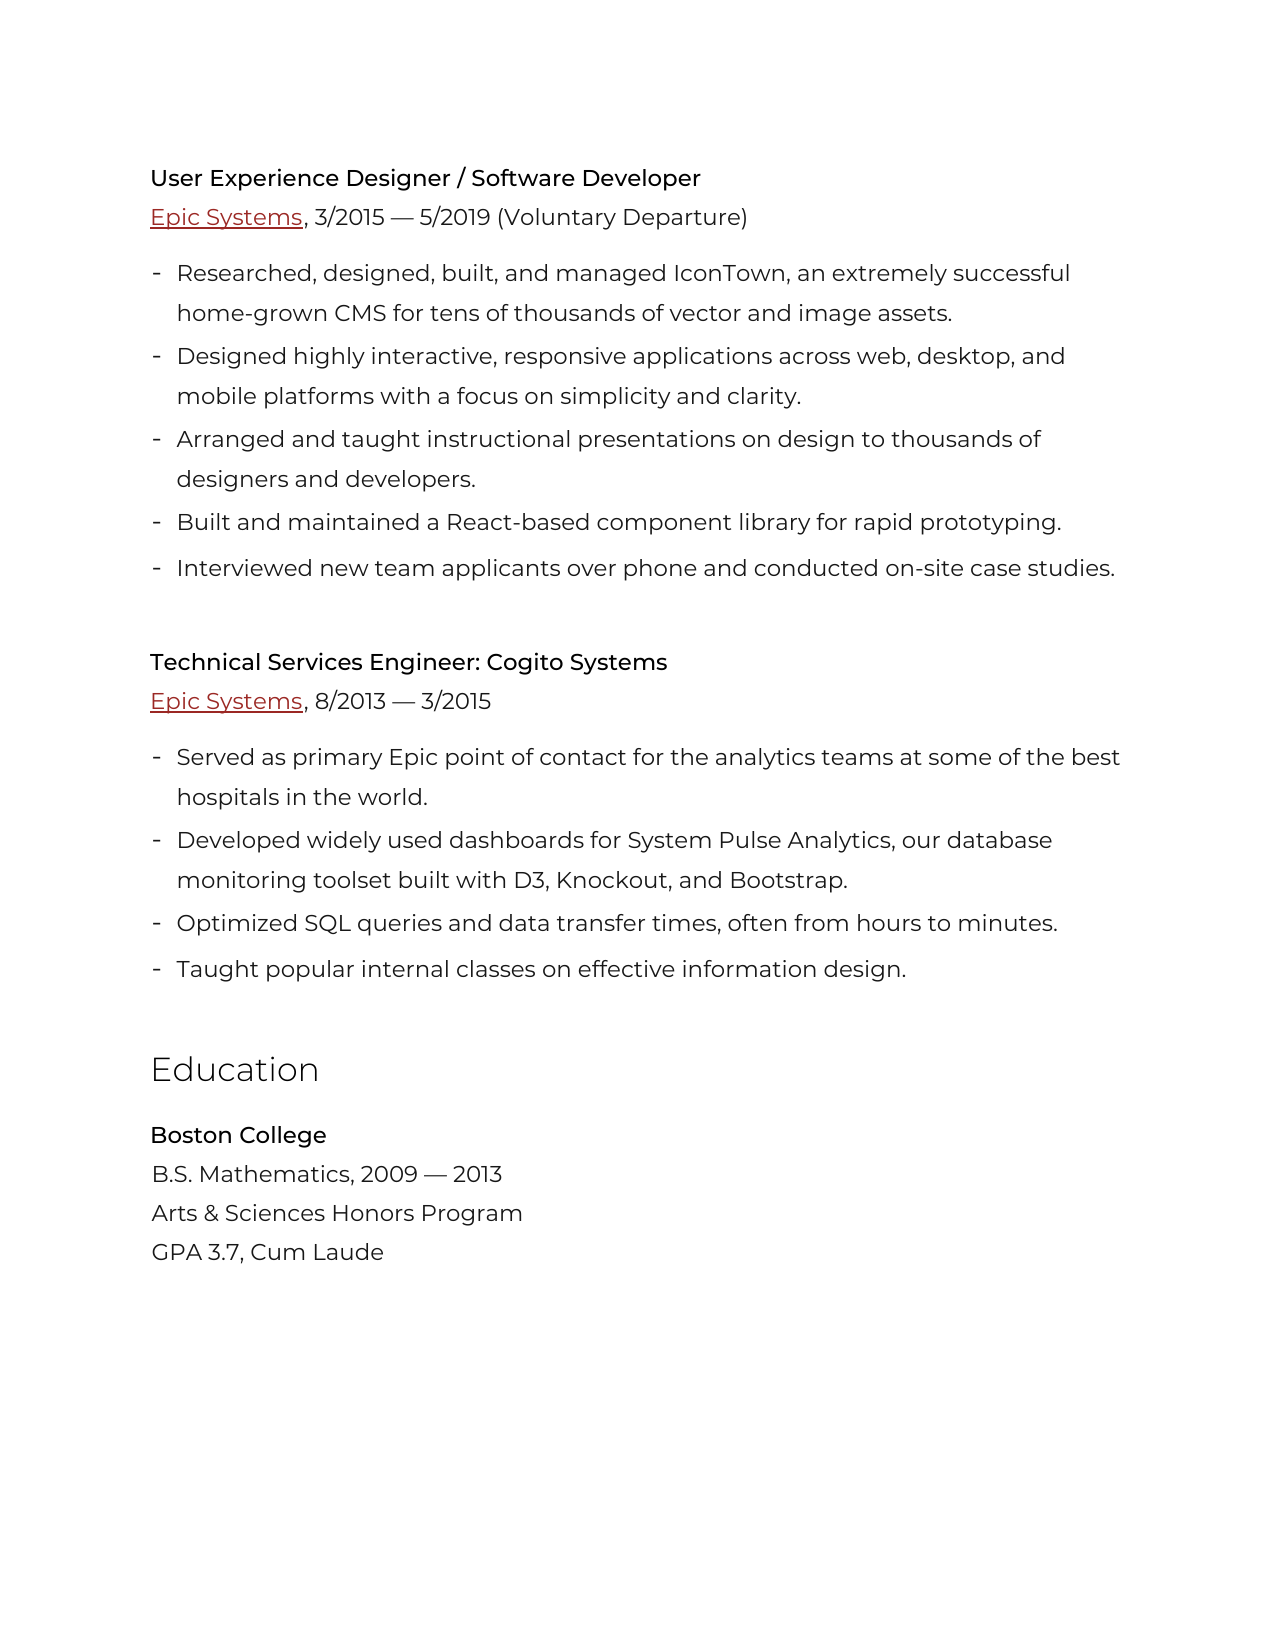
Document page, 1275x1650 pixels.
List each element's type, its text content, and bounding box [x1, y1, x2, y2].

text GPA 3.7, Cum Laude [150, 1238, 1125, 1266]
list Arranged and taught instructional presentations on design to thousands of designers and developers. [150, 421, 1125, 493]
text Epic Systems, 3/2015 — 5/2019 (Voluntary Departure) [150, 203, 1125, 231]
list Developed widely used dashboards for System Pulse Analytics, our database monitoring toolset built with D3, Knockout, and Bootstrap. [150, 822, 1125, 894]
list Optimized SQL queries and data transfer times, often from hours to minutes. [150, 905, 1125, 938]
text Arts & Sciences Honors Program [150, 1199, 1125, 1227]
list Interviewed new team applicants over phone and conducted on-site case studies. [150, 551, 1125, 583]
list Designed highly interactive, responsive applications across web, desktop, and mobile platforms with a focus on simplicity and clarity. [150, 338, 1125, 410]
subtitle Technical Services Engineer: Cogito Systems [150, 648, 1125, 676]
list Built and maintained a React-based component library for rapid prototyping. [150, 504, 1125, 537]
subtitle Education [150, 1049, 1125, 1090]
subtitle Boston College [150, 1121, 1125, 1149]
list Taught popular internal classes on effective information design. [150, 951, 1125, 984]
text B.S. Mathematics, 2009 — 2013 [150, 1160, 1125, 1188]
list Served as primary Epic point of contact for the analytics teams at some of the best hospitals in the world. [150, 739, 1125, 811]
list Researched, designed, built, and managed IconTown, an extremely successful home-grown CMS for tens of thousands of vector and image assets. [150, 255, 1125, 327]
text Epic Systems, 8/2013 — 3/2015 [150, 687, 1125, 715]
subtitle User Experience Designer / Software Developer [150, 164, 1125, 192]
